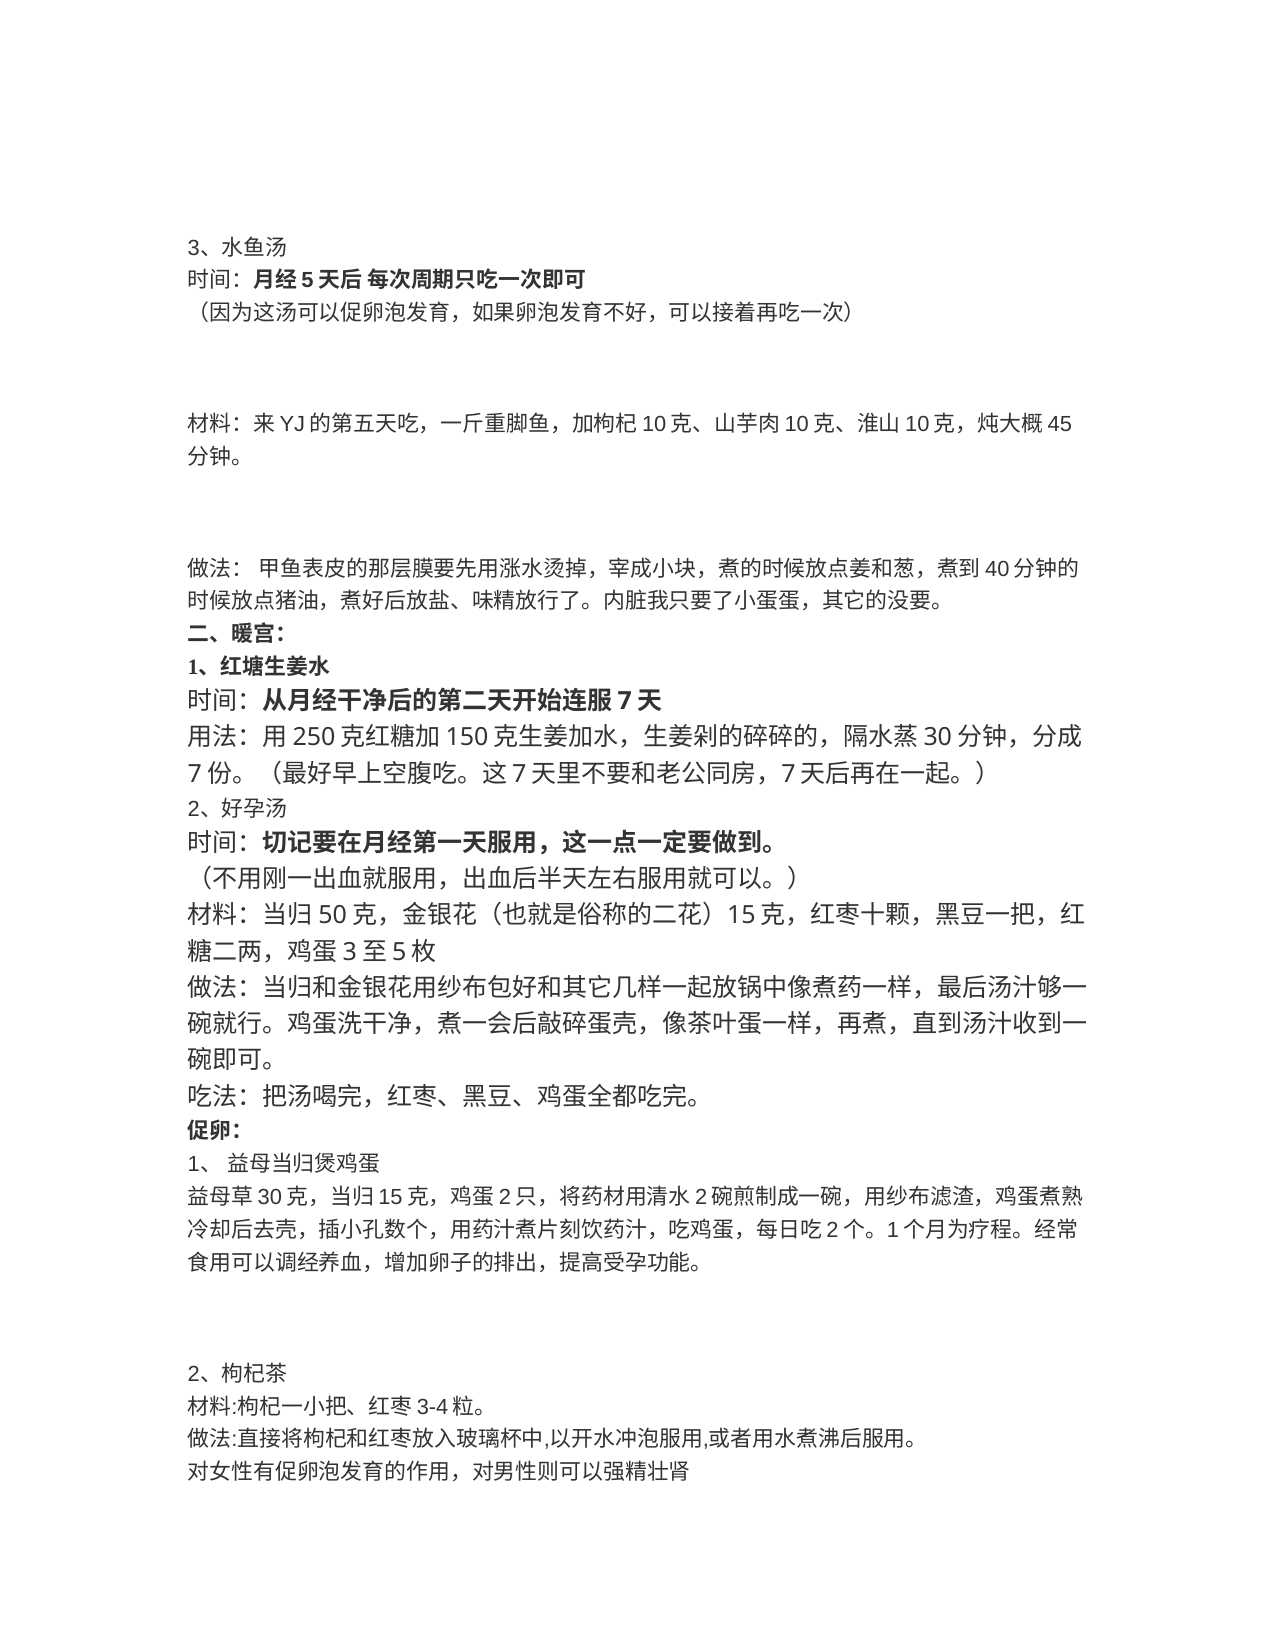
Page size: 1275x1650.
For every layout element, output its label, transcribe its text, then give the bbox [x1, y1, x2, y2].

text 材料：来YJ的第五天吃，一斤重脚鱼，加枸杞10克、山芋肉10克、淮山10克，炖大概45分钟。 [187, 405, 1087, 471]
text 3、水鱼汤 [187, 228, 1087, 261]
text 1、红塘生姜水 [187, 648, 1087, 681]
text 1、 益母当归煲鸡蛋 [187, 1145, 1087, 1178]
text 做法： 甲鱼表皮的那层膜要先用涨水烫掉，宰成小块，煮的时候放点姜和葱，煮到40分钟的时候放点猪油，煮好后放盐、味精放行了。内脏我只要了小蛋蛋，其它的没要。 [187, 549, 1087, 615]
text 益母草30克，当归15克，鸡蛋2只，将药材用清水2碗煎制成一碗，用纱布滤渣，鸡蛋煮熟冷却后去壳，插小孔数个，用药汁煮片刻饮药汁，吃鸡蛋，每日吃2个。1个月为疗程。经常食用可以调经养血，增加卵子的排出，提高受孕功能。 [187, 1178, 1087, 1276]
text 做法：当归和金银花用纱布包好和其它几样一起放锅中像煮药一样，最后汤汁够一碗就行。鸡蛋洗干净，煮一会后敲碎蛋壳，像茶叶蛋一样，再煮，直到汤汁收到一碗即可。 [187, 967, 1087, 1076]
text 吃法：把汤喝完，红枣、黑豆、鸡蛋全都吃完。 [187, 1076, 1087, 1112]
text 二、暖宫： [187, 615, 1087, 648]
text 用法：用250克红糖加150克生姜加水，生姜剁的碎碎的，隔水蒸30分钟，分成7份。（最好早上空腹吃。这7天里不要和老公同房，7天后再在一起。） [187, 717, 1087, 789]
text 做法:直接将枸杞和红枣放入玻璃杯中,以开水冲泡服用,或者用水煮沸后服用。 [187, 1420, 1087, 1453]
text 时间：切记要在月经第一天服用，这一点一定要做到。 [187, 822, 1087, 858]
text （因为这汤可以促卵泡发育，如果卵泡发育不好，可以接着再吃一次） [187, 294, 1087, 327]
text 促卵： [187, 1112, 1087, 1145]
text （不用刚一出血就服用，出血后半天左右服用就可以。） [187, 858, 1087, 895]
text 时间：从月经干净后的第二天开始连服7天 [187, 681, 1087, 717]
text 2、好孕汤 [187, 789, 1087, 822]
text 材料:枸杞一小把、红枣3-4粒。 [187, 1387, 1087, 1420]
text 时间：月经5天后 每次周期只吃一次即可 [187, 261, 1087, 294]
text 对女性有促卵泡发育的作用，对男性则可以强精壮肾 [187, 1453, 1087, 1486]
text 材料：当归 50克，金银花（也就是俗称的二花）15克，红枣十颗，黑豆一把，红糖二两，鸡蛋3至5枚 [187, 895, 1087, 967]
text 2、枸杞茶 [187, 1355, 1087, 1387]
